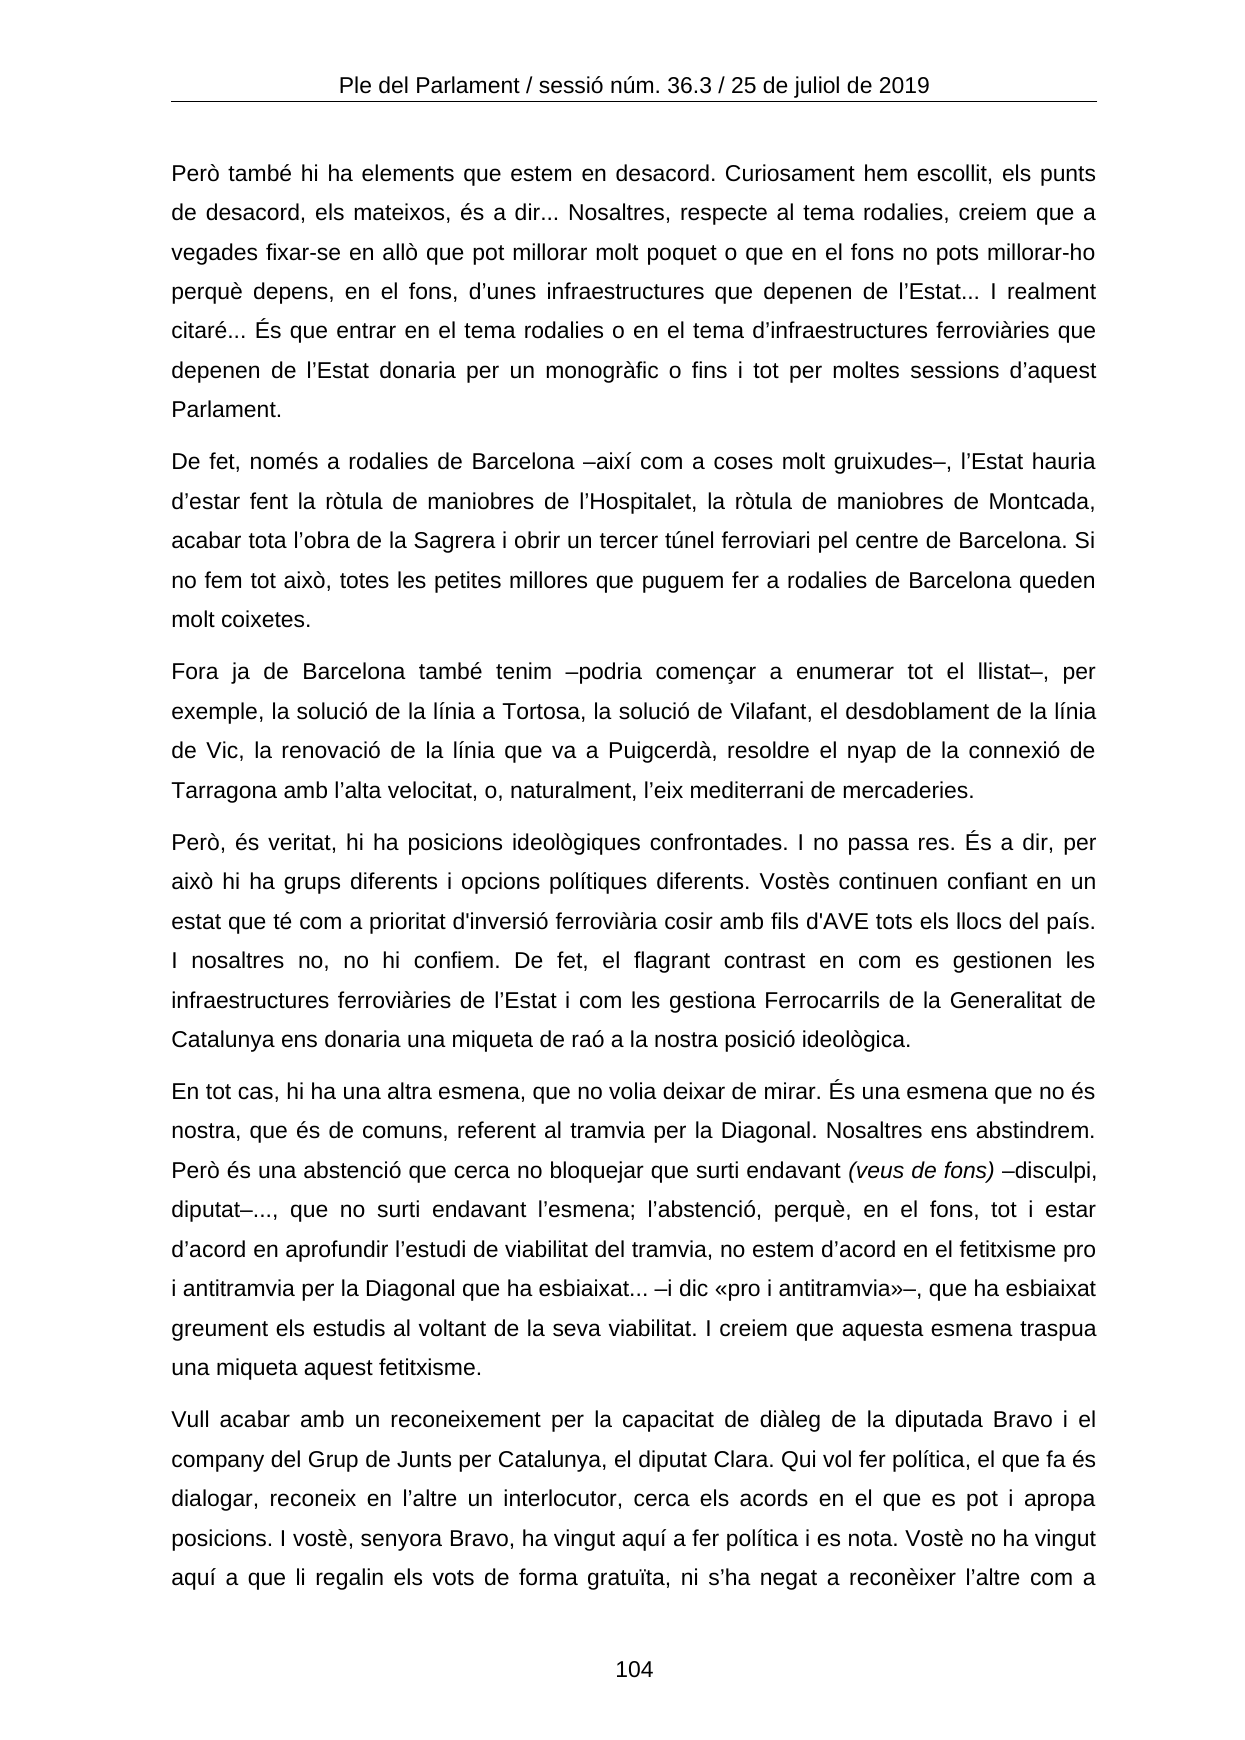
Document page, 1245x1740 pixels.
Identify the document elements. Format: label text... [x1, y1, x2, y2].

text De fet, només a rodalies de Barcelona –així com a coses molt gruixudes–, l’Estat hauria d’estar fent la ròtula de maniobres de l’Hospitalet, la ròtula de maniobres de Montcada, acabar tota l’obra de la Sagrera i obrir un tercer túnel ferroviari pel centre de Barcelona. Si no fem tot això, totes les petites millores que puguem fer a rodalies de Barcelona queden molt coixetes. [171, 448, 1097, 633]
text Però també hi ha elements que estem en desacord. Curiosament hem escollit, els punts de desacord, els mateixos, és a dir... Nosaltres, respecte al tema rodalies, creiem que a vegades fixar-se en allò que pot millorar molt poquet o que en el fons no pots millorar-ho perquè depens, en el fons, d’unes infraestructures que depenen de l’Estat... I realment citaré... És que entrar en el tema rodalies o en el tema d’infraestructures ferroviàries que depenen de l’Estat donaria per un monogràfic o fins i tot per moltes sessions d’aquest Parlament. [171, 159, 1097, 423]
text Fora ja de Barcelona també tenim –podria començar a enumerar tot el llistat–, per exemple, la solució de la línia a Tortosa, la solució de Vilafant, el desdoblament de la línia de Vic, la renovació de la línia que va a Puigcerdà, resoldre el nyap de la connexió de Tarragona amb l’alta velocitat, o, naturalment, l’eix mediterrani de mercaderies. [171, 658, 1097, 803]
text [171, 1406, 1097, 1591]
text Però, és veritat, hi ha posicions ideològiques confrontades. I no passa res. És a dir, per això hi ha grups diferents i opcions polítiques diferents. Vostès continuen confiant en un estat que té com a prioritat d'inversió ferroviària cosir amb fils d'AVE tots els llocs del país. I nosaltres no, no hi confiem. De fet, el flagrant contrast en com es gestionen les infraestructures ferroviàries de l’Estat i com les gestiona Ferrocarrils de la Generalitat de Catalunya ens donaria una miqueta de raó a la nostra posició ideològica. [171, 829, 1097, 1052]
text En tot cas, hi ha una altra esmena, que no volia deixar de mirar. És una esmena que no és nostra, que és de comuns, referent al tramvia per la Diagonal. Nosaltres ens abstindrem. Però és una abstenció que cerca no bloquejar que surti endavant (veus de fons) –disculpi, diputat–..., que no surti endavant l’esmena; l’abstenció, perquè, en el fons, tot i estar d’acord en aprofundir l’estudi de viabilitat del tramvia, no estem d’acord en el fetitxisme pro i antitramvia per la Diagonal que ha esbiaixat... –i dic «pro i antitramvia»–, que ha esbiaixat greument els estudis al voltant de la seva viabilitat. I creiem que aquesta esmena traspua una miqueta aquest fetitxisme. [171, 1078, 1097, 1381]
